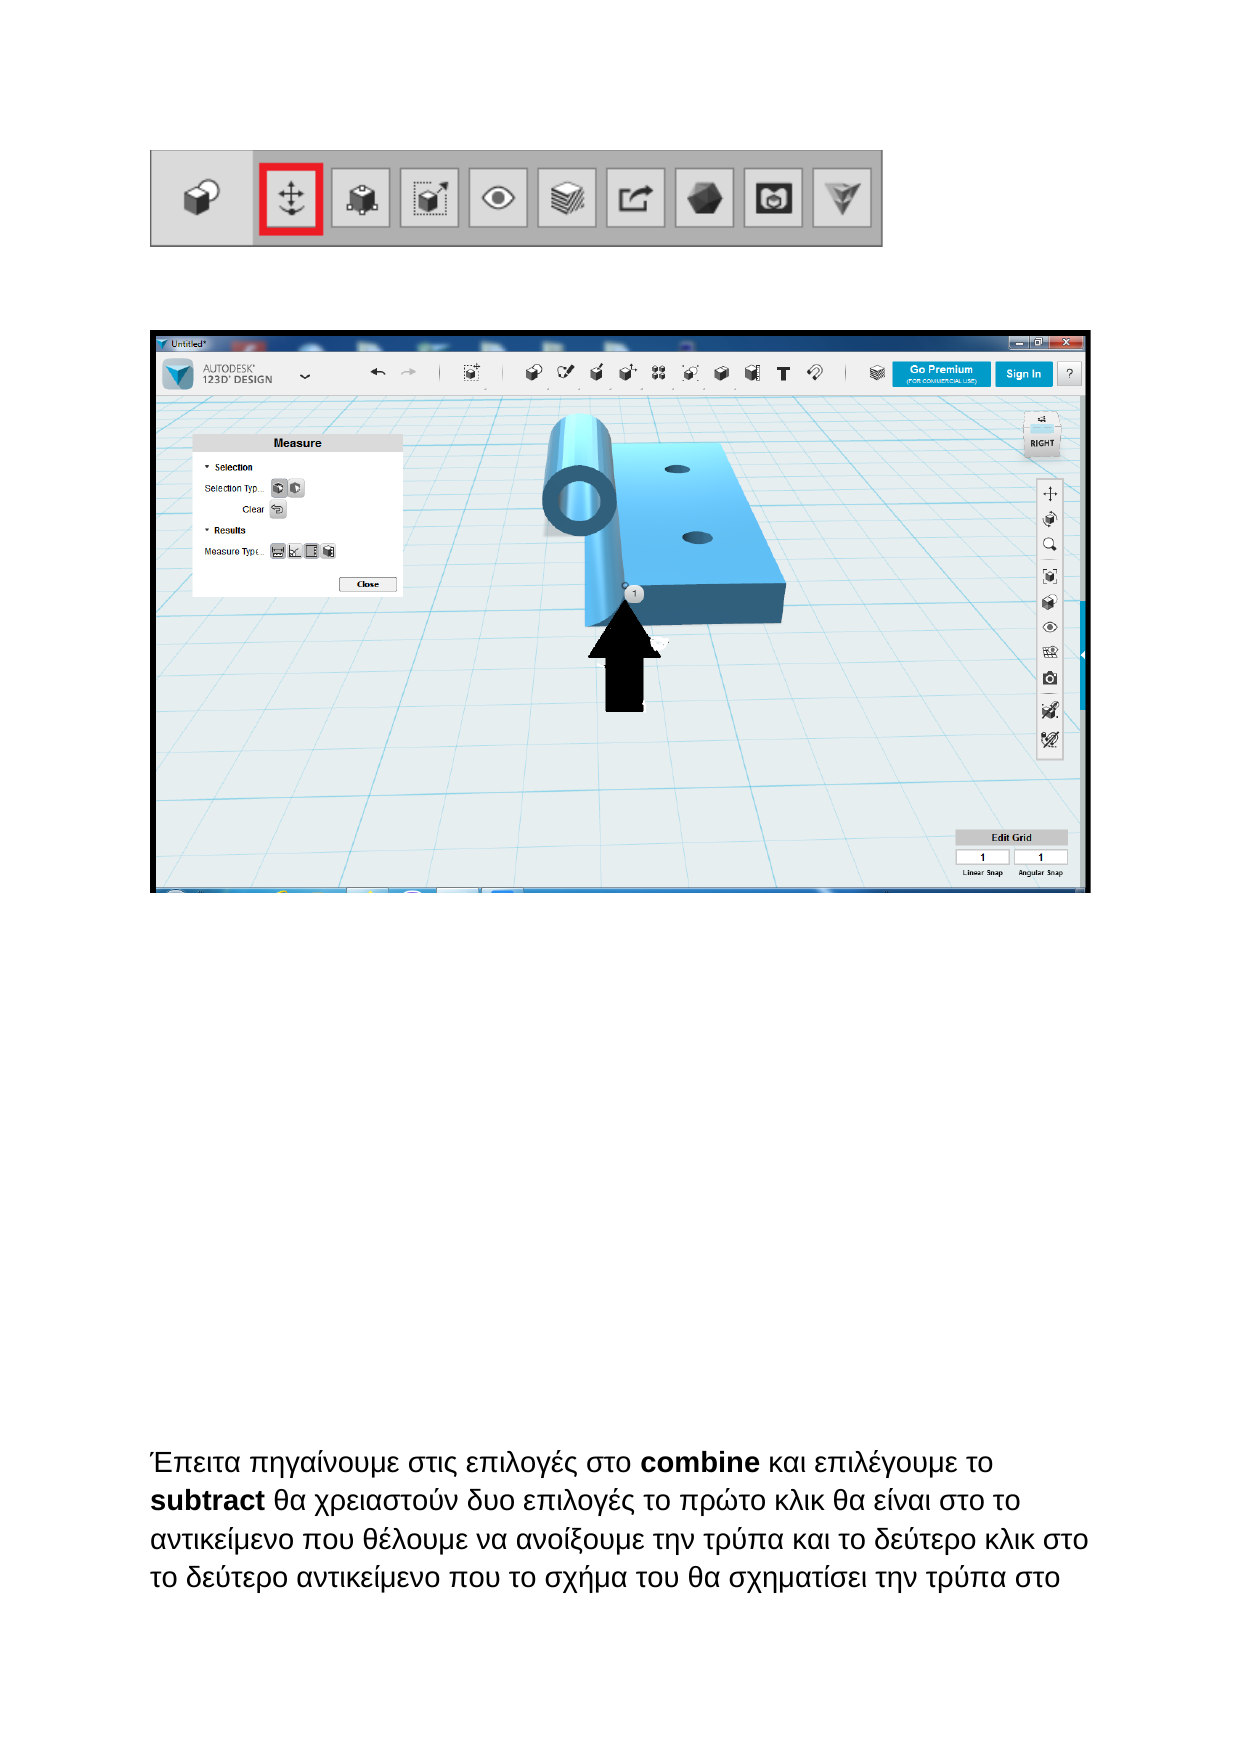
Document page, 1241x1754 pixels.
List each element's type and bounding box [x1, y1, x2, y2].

text [150, 1445, 1090, 1594]
picture [150, 330, 1091, 893]
picture [150, 150, 883, 247]
